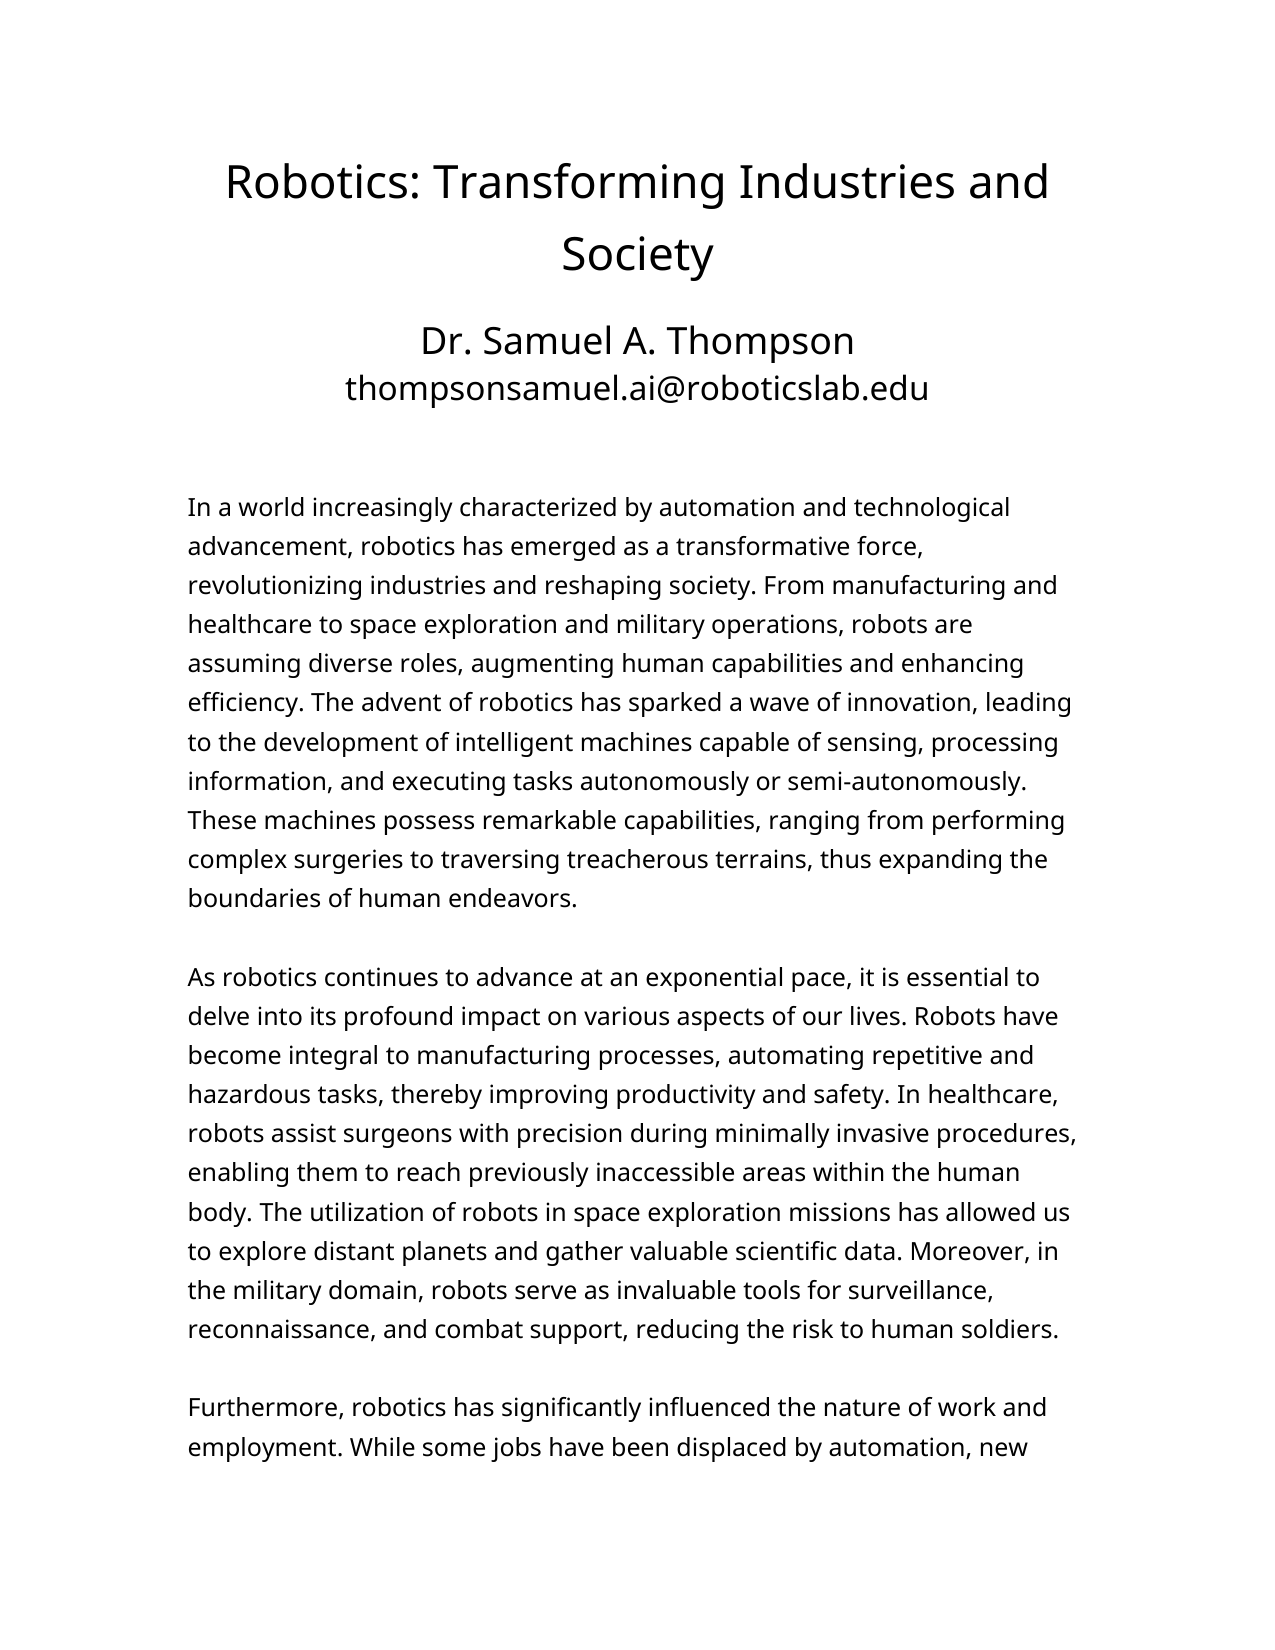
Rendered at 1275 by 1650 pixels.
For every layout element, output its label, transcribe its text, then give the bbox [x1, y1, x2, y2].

text thompsonsamuel.ai@roboticslab.edu [187, 365, 1087, 411]
text Robotics: Transforming Industries and Society [187, 150, 1087, 284]
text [187, 489, 1087, 1463]
text Dr. Samuel A. Thompson [187, 314, 1087, 365]
